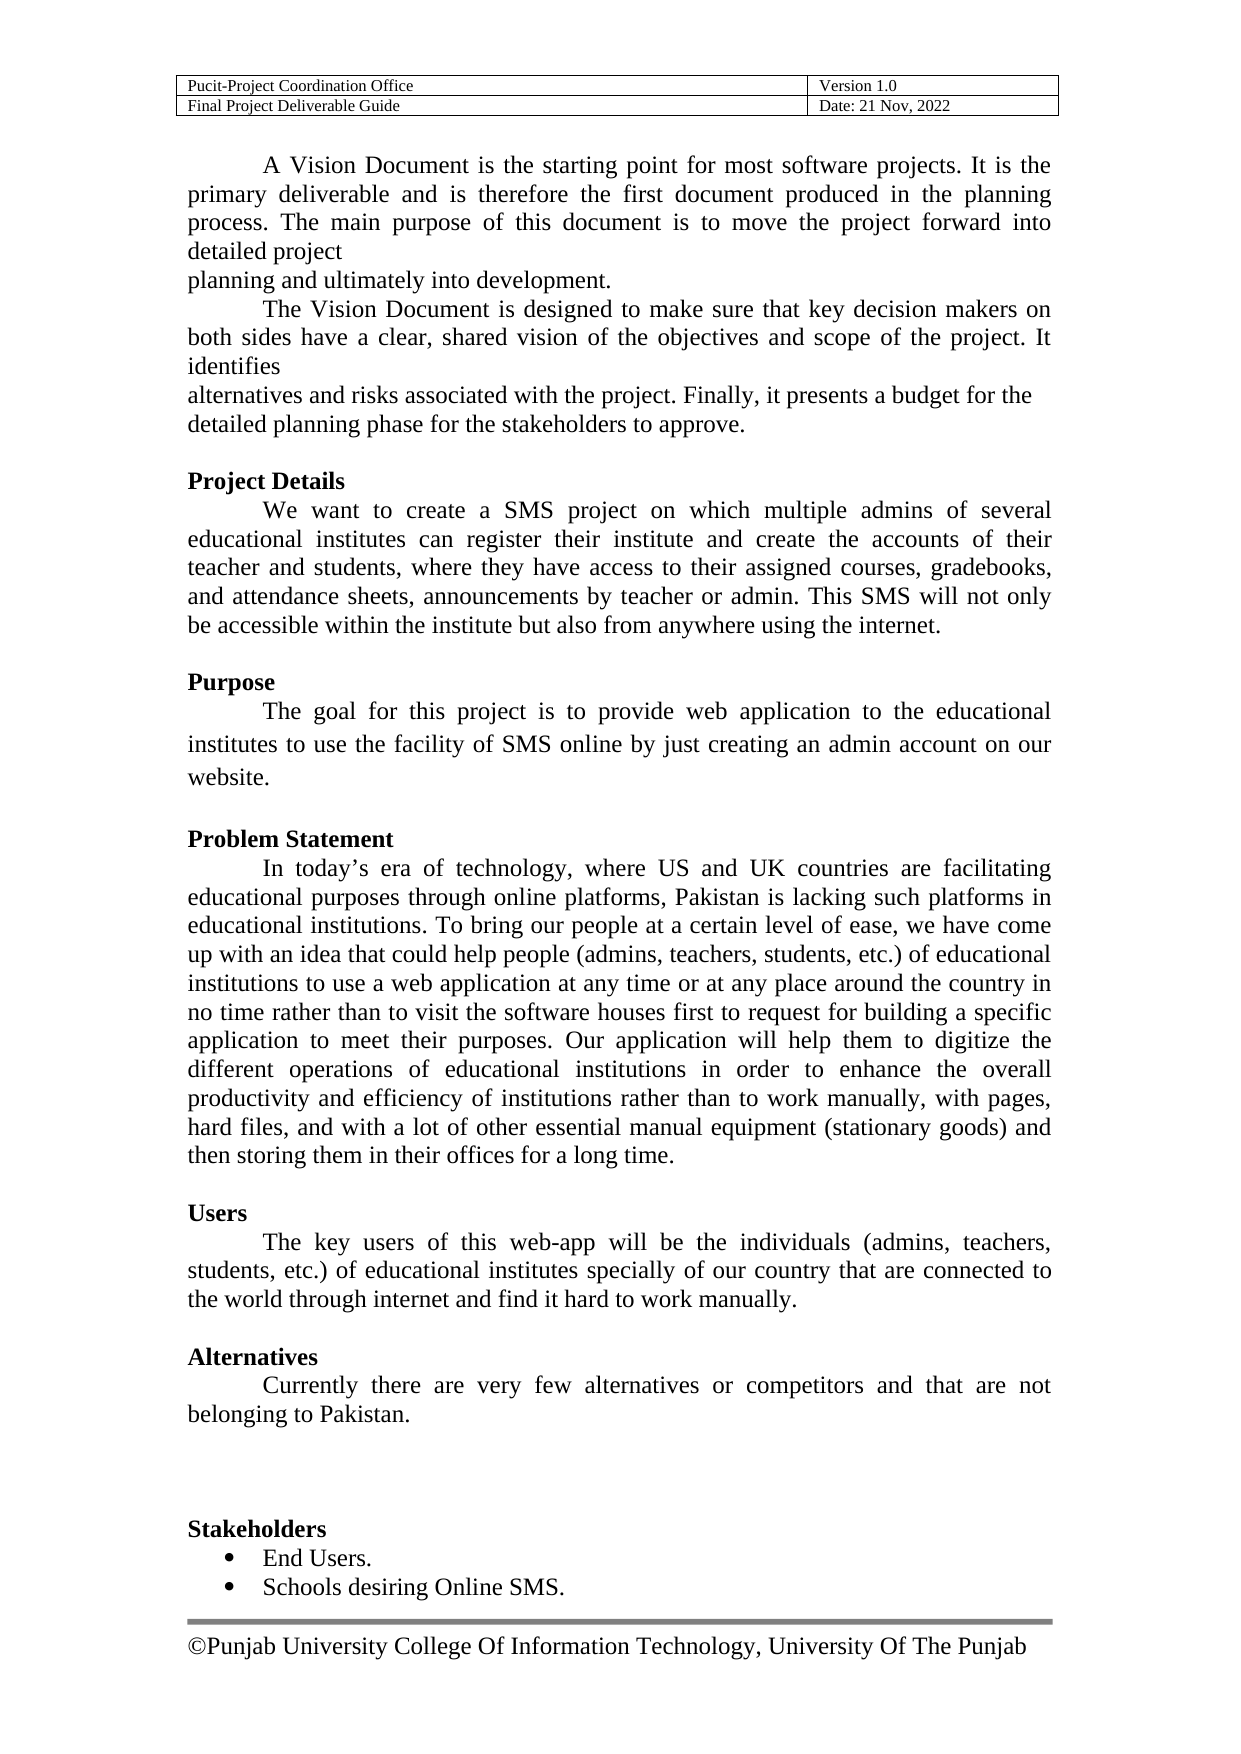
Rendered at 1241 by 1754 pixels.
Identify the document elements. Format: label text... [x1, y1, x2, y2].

text The key users of this web-app will be the individuals (admins, teachers, students, etc.) of educational institutes specially of our country that are connected to the world through internet and find it hard to work manually. [187, 1227, 1053, 1313]
text In today’s era of technology, where US and UK countries are facilitating educational purposes through online platforms, Pakistan is lacking such platforms in educational institutions. To bring our people at a certain level of ease, we have come up with an idea that could help people (admins, teachers, students, etc.) of educational institutions to use a web application at any time or at any place around the country in no time rather than to visit the software houses first to request for building a specific application to meet their purposes. Our application will help them to digitize the different operations of educational institutions in order to enhance the overall productivity and efficiency of institutions rather than to work manually, with pages, hard files, and with a lot of other essential manual equipment (stationary goods) and then storing them in their offices for a long time. [187, 853, 1053, 1169]
text Alternatives [187, 1342, 1053, 1370]
list End Users. [225, 1543, 1053, 1572]
text Stakeholders [187, 1514, 1053, 1543]
text detailed planning phase for the stakeholders to approve. [187, 409, 1053, 437]
text planning and ultimately into development. [187, 265, 1053, 294]
text A Vision Document is the starting point for most software projects. It is the primary deliverable and is therefore the first document produced in the planning process. The main purpose of this document is to move the project forward into detailed project [187, 150, 1053, 265]
text Users [187, 1198, 1053, 1227]
text Currently there are very few alternatives or competitors and that are not belonging to Pakistan. [187, 1370, 1053, 1428]
list Schools desiring Online SMS. [225, 1572, 1053, 1600]
text alternatives and risks associated with the project. Finally, it presents a budget for the [187, 380, 1053, 409]
text Problem Statement [187, 824, 1053, 853]
text We want to create a SMS project on which multiple admins of several educational institutes can register their institute and create the accounts of their teacher and students, where they have access to their assigned courses, gradebooks, and attendance sheets, announcements by teacher or admin. This SMS will not only be accessible within the institute but also from anywhere using the internet. [187, 495, 1053, 639]
text The Vision Document is designed to make sure that key decision makers on both sides have a clear, shared vision of the objectives and scope of the project. It identifies [187, 294, 1053, 380]
text Purpose [187, 667, 1053, 696]
text The goal for this project is to provide web application to the educational institutes to use the facility of SMS online by just creating an admin account on our website. [187, 696, 1053, 791]
text Project Details [187, 466, 1053, 495]
